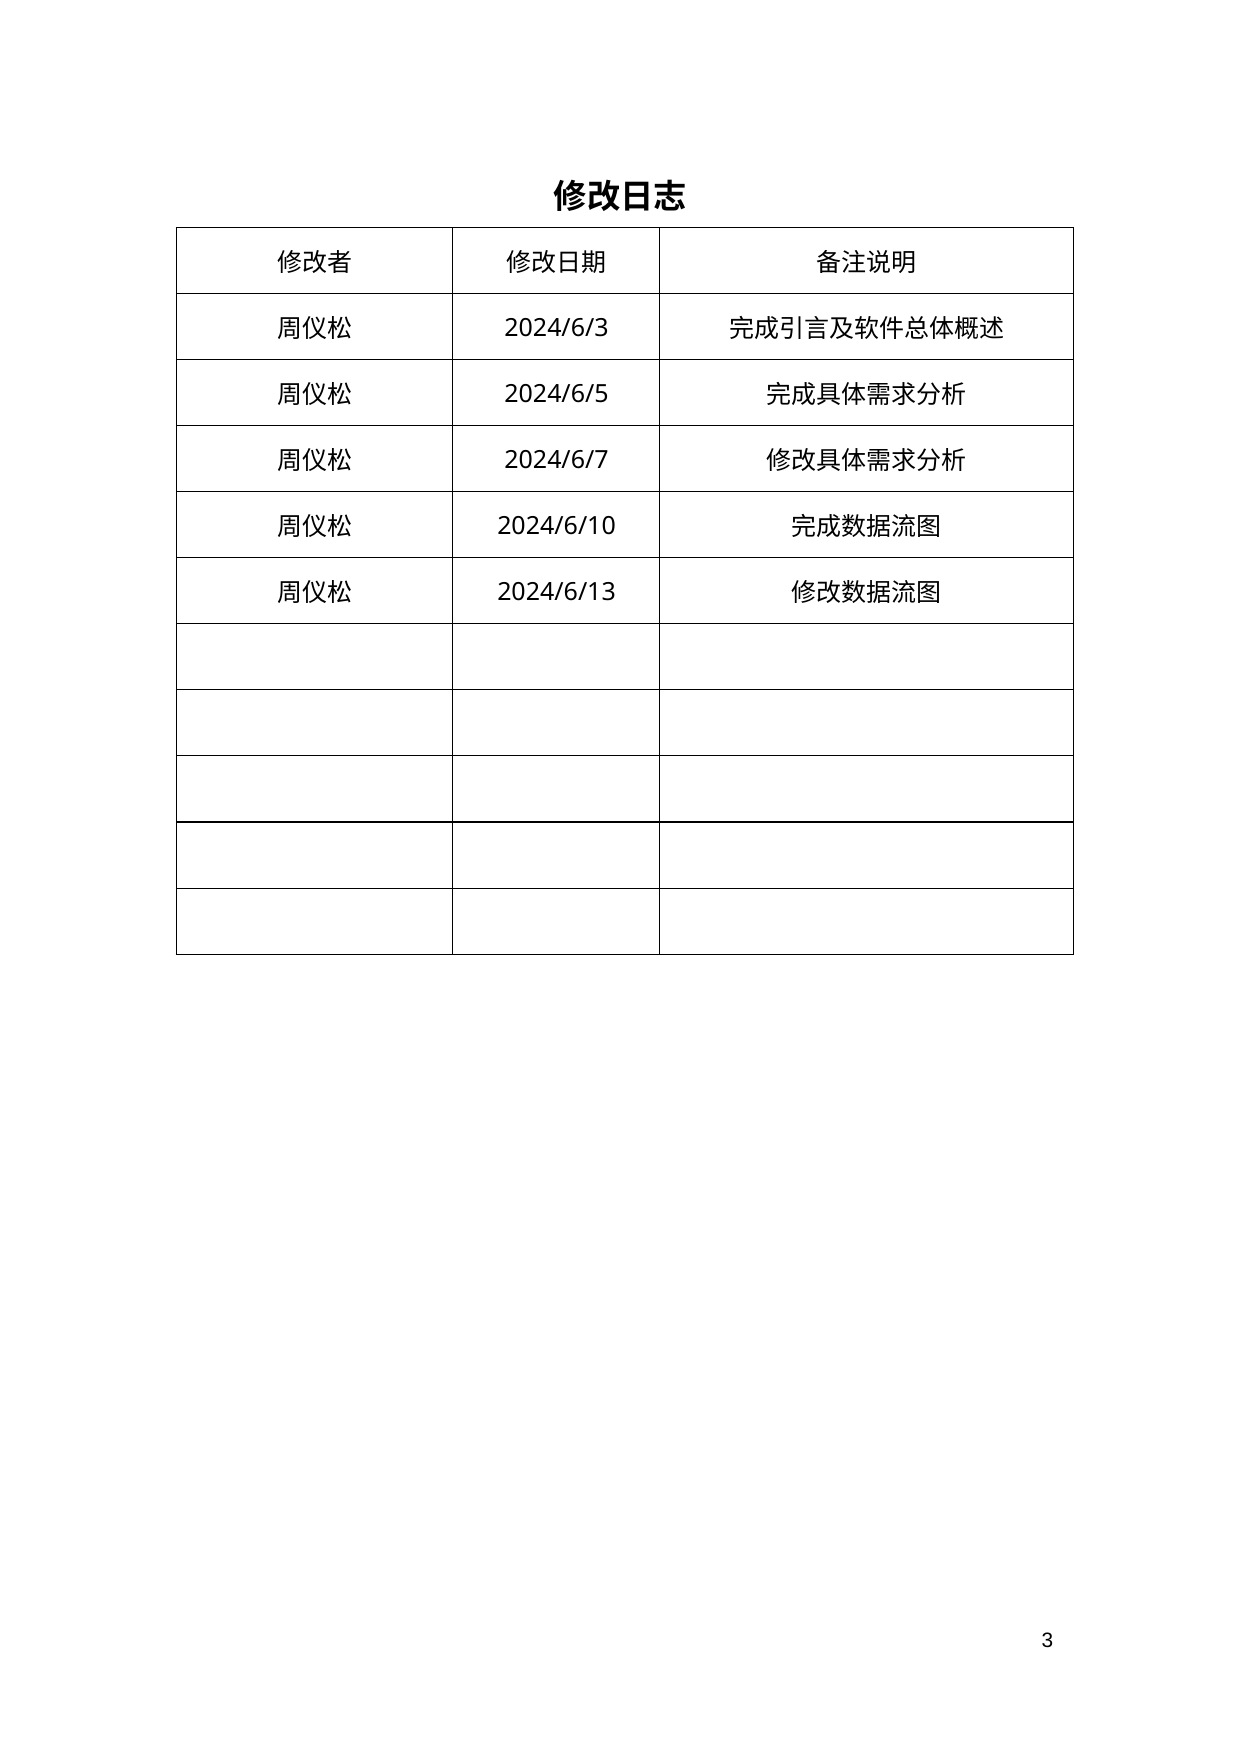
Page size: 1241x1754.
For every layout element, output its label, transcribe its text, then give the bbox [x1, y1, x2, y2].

table_cell [453, 690, 659, 755]
table_cell 2024/6/13 [453, 558, 659, 623]
text 修改日志 [187, 162, 1053, 227]
table_cell 周仪松 [177, 360, 452, 425]
table_cell 2024/6/3 [453, 294, 659, 359]
table_cell [660, 889, 1073, 953]
table_cell 周仪松 [177, 426, 452, 491]
table_header 修改者 [177, 228, 452, 293]
table_cell [177, 823, 452, 887]
table_cell 完成引言及软件总体概述 [660, 294, 1073, 359]
table_cell 修改数据流图 [660, 558, 1073, 623]
table_cell [660, 823, 1073, 887]
table_cell 2024/6/10 [453, 492, 659, 557]
table_cell [660, 690, 1073, 755]
table_cell [453, 624, 659, 689]
table_cell [660, 756, 1073, 821]
table_cell [177, 756, 452, 821]
table_cell 2024/6/5 [453, 360, 659, 425]
table_cell 完成具体需求分析 [660, 360, 1073, 425]
table_cell 周仪松 [177, 558, 452, 623]
table_header 备注说明 [660, 228, 1073, 293]
table_cell [453, 756, 659, 821]
table_cell 2024/6/7 [453, 426, 659, 491]
table_cell 完成数据流图 [660, 492, 1073, 557]
table_header 修改日期 [453, 228, 659, 293]
table_cell 周仪松 [177, 294, 452, 359]
table_cell [177, 624, 452, 689]
table_cell 修改具体需求分析 [660, 426, 1073, 491]
table_cell [177, 889, 452, 953]
table_cell [660, 624, 1073, 689]
table_cell [453, 823, 659, 887]
table_cell [177, 690, 452, 755]
table_cell [453, 889, 659, 953]
table_cell 周仪松 [177, 492, 452, 557]
